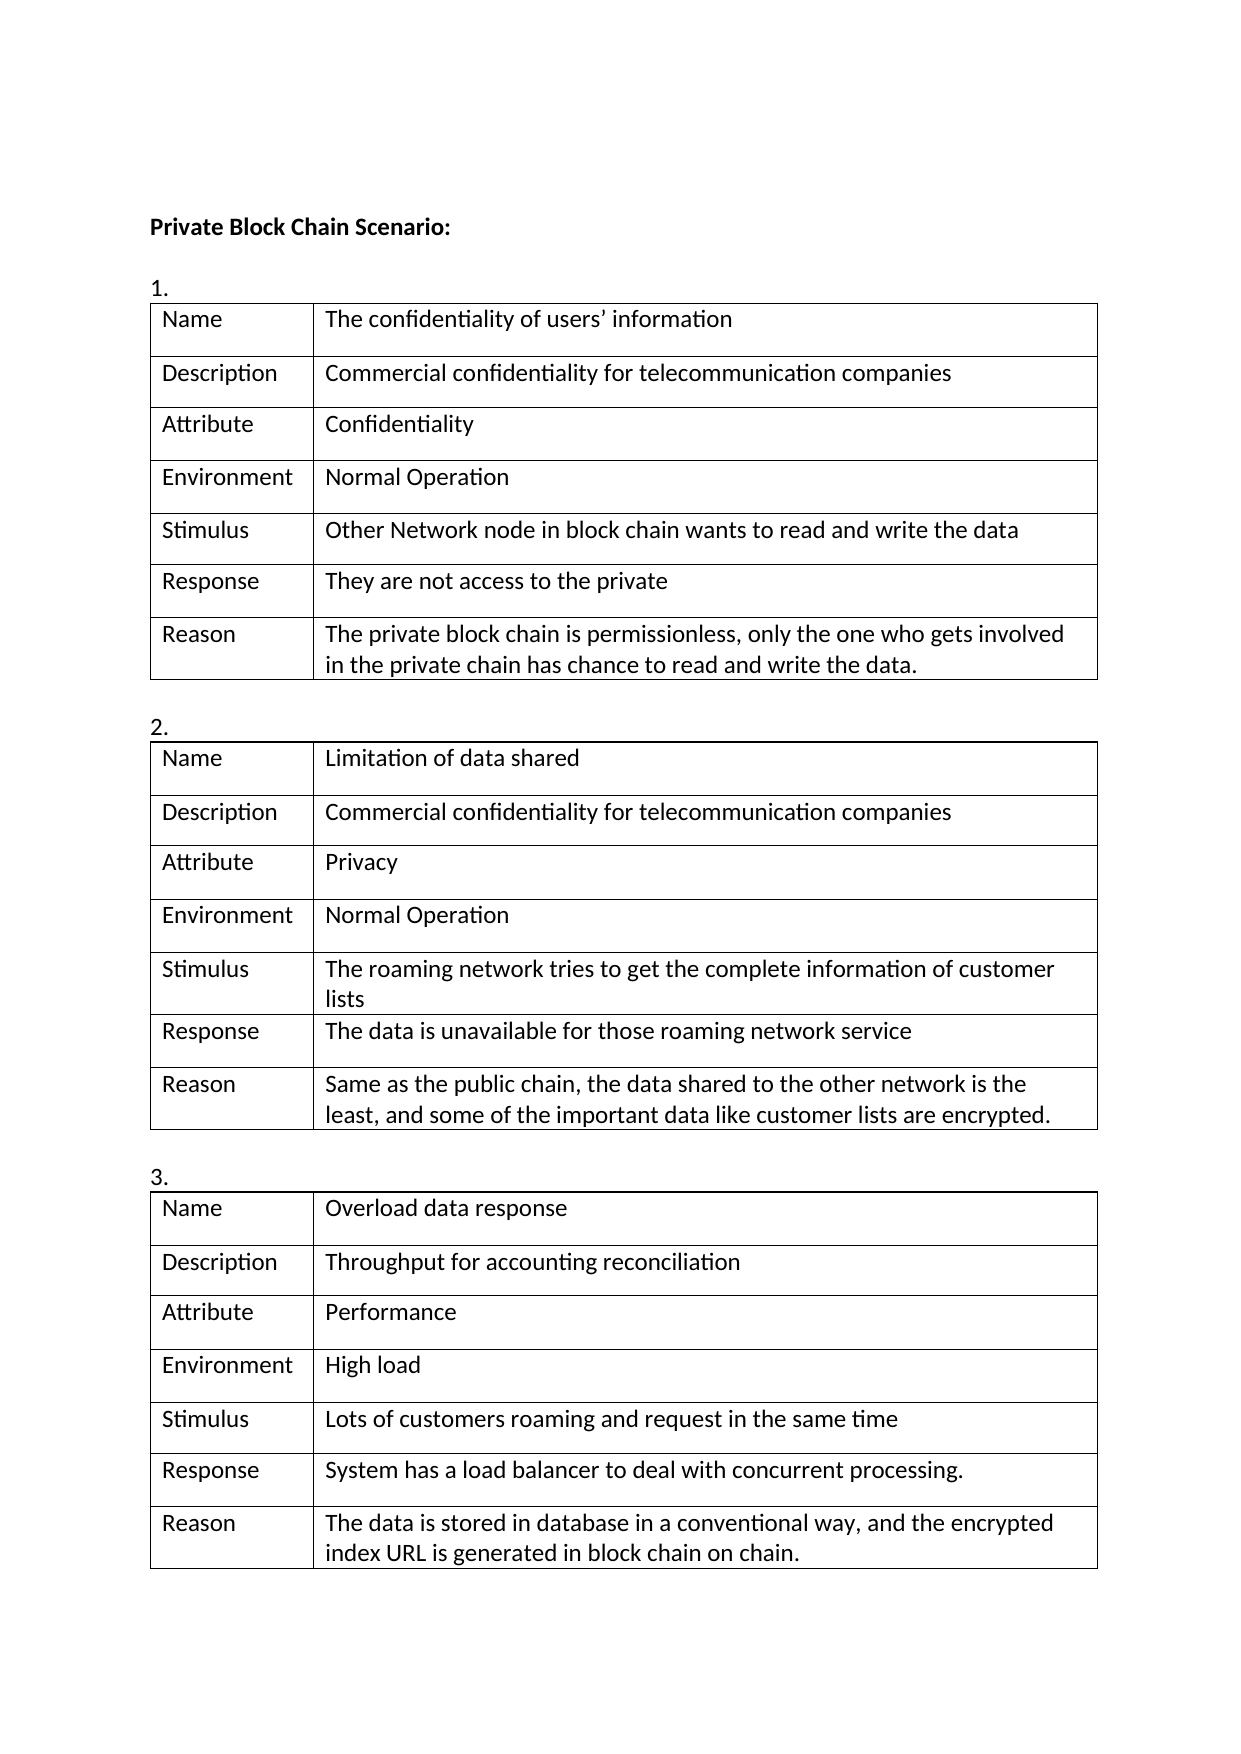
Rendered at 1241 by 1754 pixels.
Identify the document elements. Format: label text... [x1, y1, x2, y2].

text 2. [150, 711, 1090, 741]
table_cell Normal Operation [314, 461, 1097, 513]
table_cell Environment [151, 1350, 313, 1402]
table_cell System has a load balancer to deal with concurrent processing. [314, 1454, 1097, 1506]
table_header Name [151, 1193, 313, 1244]
table_cell Environment [151, 461, 313, 513]
table_cell Lots of customers roaming and request in the same time [314, 1403, 1097, 1453]
table_cell Throughput for accounting reconciliation [314, 1246, 1097, 1295]
table_cell The roaming network tries to get the complete information of customer lists [314, 953, 1097, 1014]
table_cell Attribute [151, 846, 313, 899]
table_cell Response [151, 565, 313, 617]
table_cell The private block chain is permissionless, only the one who gets involved in the private chain has chance to read and write the data. [314, 618, 1097, 679]
table_cell Description [151, 796, 313, 845]
table_cell Normal Operation [314, 900, 1097, 952]
table_header Name [151, 743, 313, 794]
table_cell Response [151, 1015, 313, 1067]
table_cell High load [314, 1350, 1097, 1402]
table_cell Description [151, 1246, 313, 1295]
text 3. [150, 1161, 1090, 1191]
table_cell Attribute [151, 408, 313, 460]
table_cell Commercial confidentiality for telecommunication companies [314, 357, 1097, 407]
table_header Limitation of data shared [314, 743, 1097, 794]
table_cell Attribute [151, 1296, 313, 1349]
table_cell Reason [151, 618, 313, 679]
table_cell Response [151, 1454, 313, 1506]
table_header Name [151, 304, 313, 356]
table_header Overload data response [314, 1193, 1097, 1244]
text 1. [150, 272, 1090, 303]
table_cell Description [151, 357, 313, 407]
table_header The confidentiality of users’ information [314, 304, 1097, 356]
table_cell Other Network node in block chain wants to read and write the data [314, 514, 1097, 564]
table_cell Confidentiality [314, 408, 1097, 460]
table_cell Stimulus [151, 514, 313, 564]
table_cell The data is stored in database in a conventional way, and the encrypted index URL is generated in block chain on chain. [314, 1507, 1097, 1568]
table_cell Same as the public chain, the data shared to the other network is the least, and some of the important data like customer lists are encrypted. [314, 1068, 1097, 1129]
table_cell They are not access to the private [314, 565, 1097, 617]
table_cell Reason [151, 1507, 313, 1568]
table_cell Environment [151, 900, 313, 952]
table_cell Stimulus [151, 953, 313, 1014]
table_cell Performance [314, 1296, 1097, 1349]
table_cell Commercial confidentiality for telecommunication companies [314, 796, 1097, 845]
table_cell Privacy [314, 846, 1097, 899]
table_cell Reason [151, 1068, 313, 1129]
table_cell The data is unavailable for those roaming network service [314, 1015, 1097, 1067]
table_cell Stimulus [151, 1403, 313, 1453]
text Private Block Chain Scenario: [150, 211, 1090, 242]
